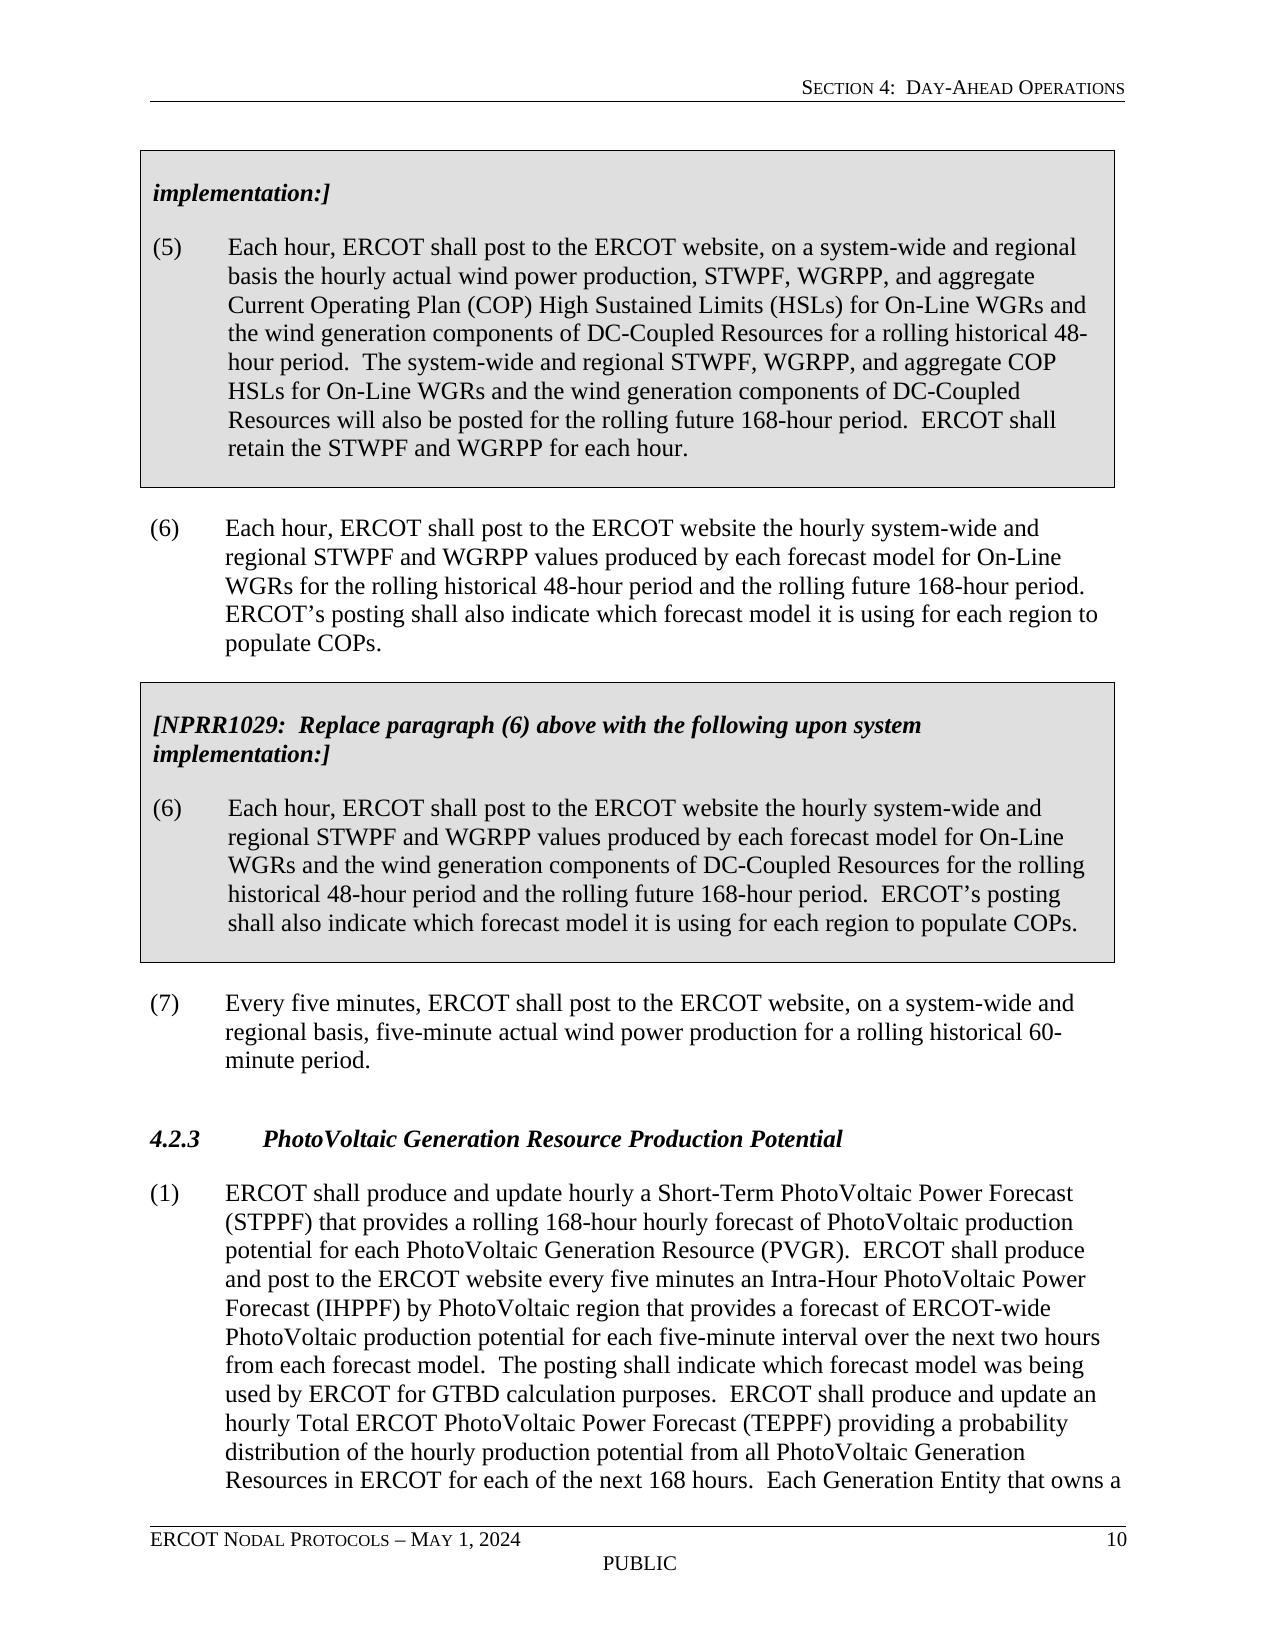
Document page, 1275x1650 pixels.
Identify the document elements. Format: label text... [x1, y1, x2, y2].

text (7) Every five minutes, ERCOT shall post to the ERCOT website, on a system-wide and regional basis, five-minute actual wind power production for a rolling historical 60-minute period. [150, 988, 1125, 1074]
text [150, 1178, 1125, 1494]
table_header [NPRR1029: Replace paragraph (6) above with the following upon system implementation:] (6) Each hour, ERCOT shall post to the ERCOT website the hourly system-wide and regional STWPF and WGRPP values produced by each forecast model for On-Line WGRs and the wind generation components of DC-Coupled Resources for the rolling historical 48-hour period and the rolling future 168-hour period. ERCOT’s posting shall also indicate which forecast model it is using for each region to populate COPs. [141, 683, 1114, 962]
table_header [141, 151, 1114, 487]
text (6) Each hour, ERCOT shall post to the ERCOT website the hourly system-wide and regional STWPF and WGRPP values produced by each forecast model for On-Line WGRs for the rolling historical 48-hour period and the rolling future 168-hour period. ERCOT’s posting shall also indicate which forecast model it is using for each region to populate COPs. [150, 513, 1125, 657]
text 4.2.3 PhotoVoltaic Generation Resource Production Potential [150, 1124, 1125, 1153]
